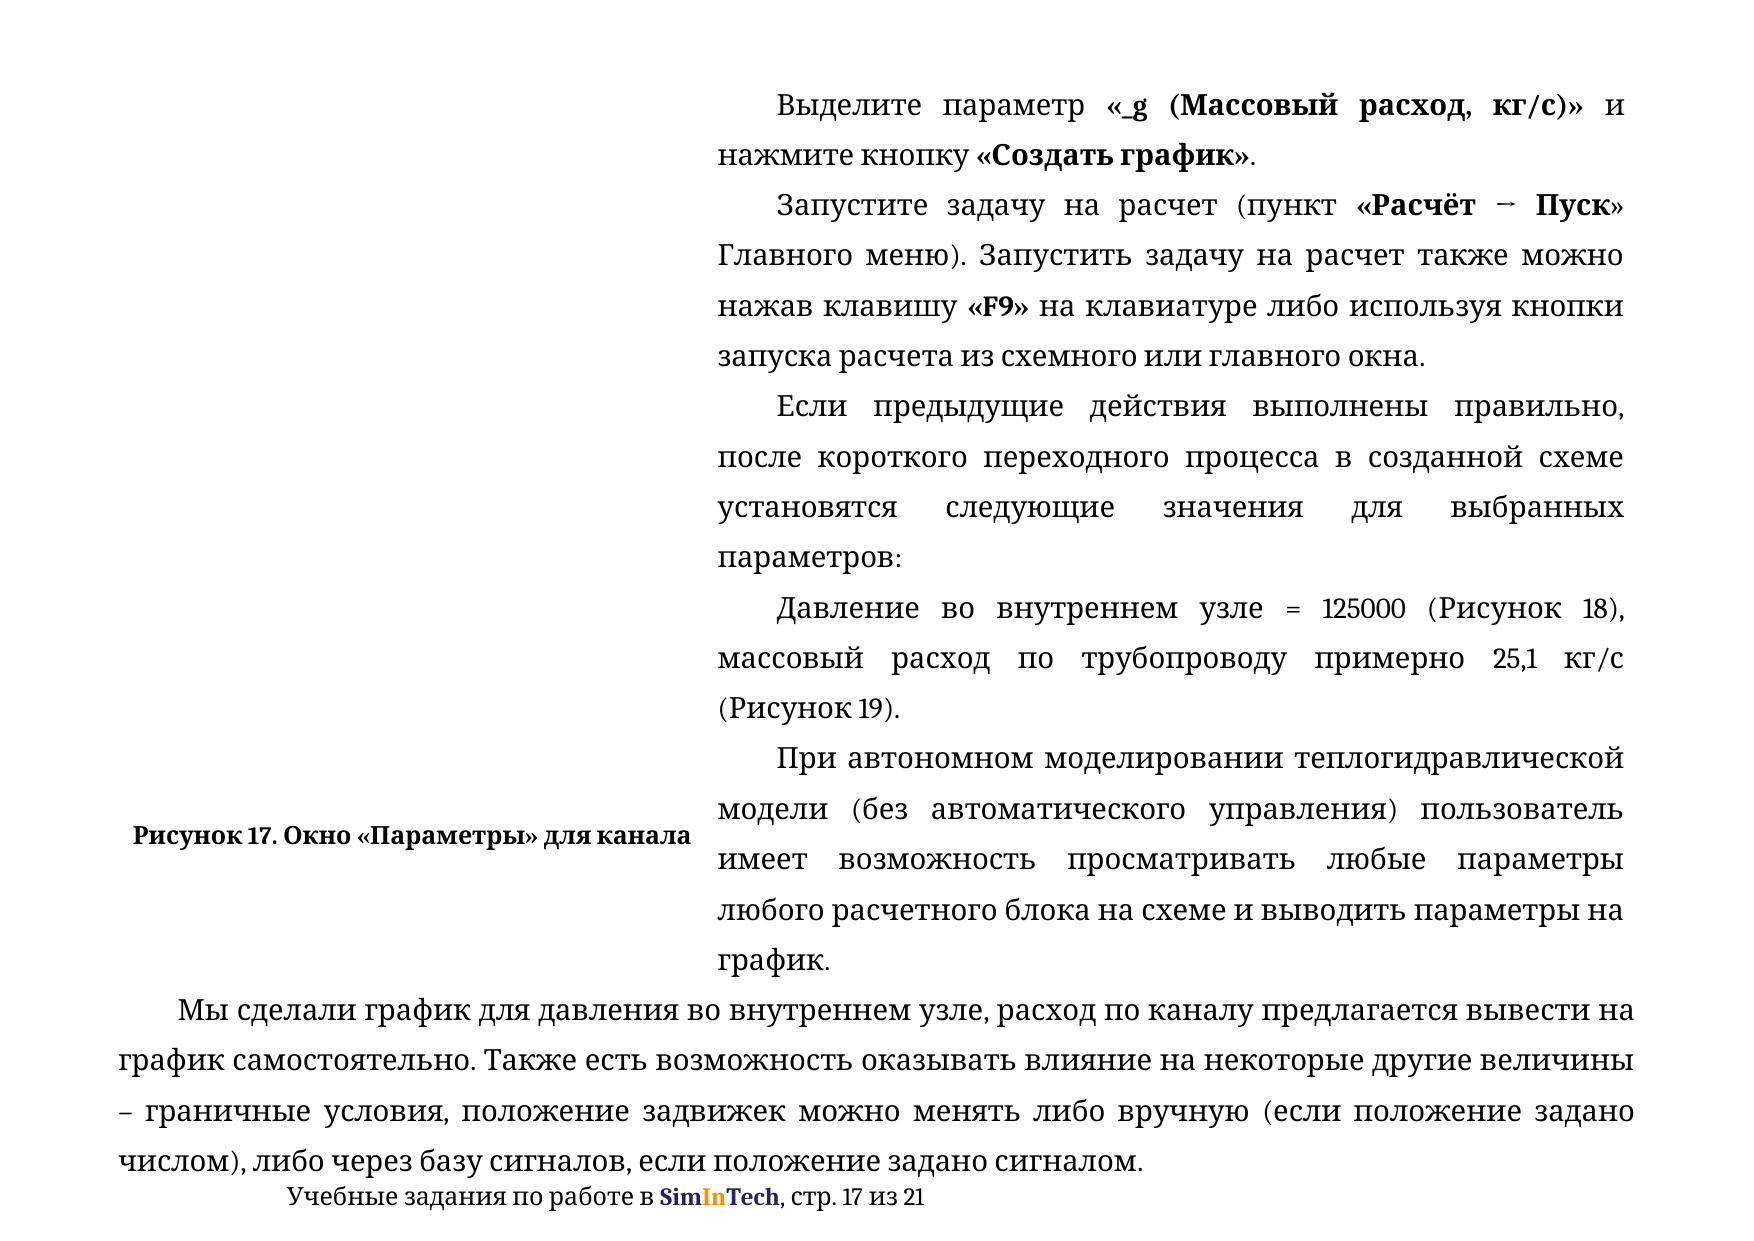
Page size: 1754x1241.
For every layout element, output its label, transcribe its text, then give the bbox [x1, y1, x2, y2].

text Мы сделали график для давления во внутреннем узле, расход по каналу предлагается вывести на график самостоятельно. Также есть возможность оказывать влияние на некоторые другие величины – граничные условия, положение задвижек можно менять либо вручную (если положение задано числом), либо через базу сигналов, если положение задано сигналом. [118, 994, 1636, 1179]
table_header Рисунок 38. Окно «Параметры» для канала [118, 89, 706, 994]
table_header Выделите параметр «_g (Массовый расход, кг/с)» и нажмите кнопку «Создать график». Запустите задачу на расчет (пункт «Расчёт → Пуск» Главного меню). Запустить задачу на расчет также можно нажав клавишу «F9» на клавиатуре либо используя кнопки запуска расчета из схемного или главного окна. Если предыдущие действия выполнены правильно, после короткого переходного процесса в созданной схеме установятся следующие значения для выбранных параметров: Давление во внутреннем узле = 125000 (Рисунок 39), массовый расход по трубопроводу примерно 25,1 кг/с (Рисунок 40). При автономном моделировании теплогидравлической модели (без автоматического управления) пользователь имеет возможность просматривать любые параметры любого расчетного блока на схеме и выводить параметры на график. [706, 89, 1636, 994]
